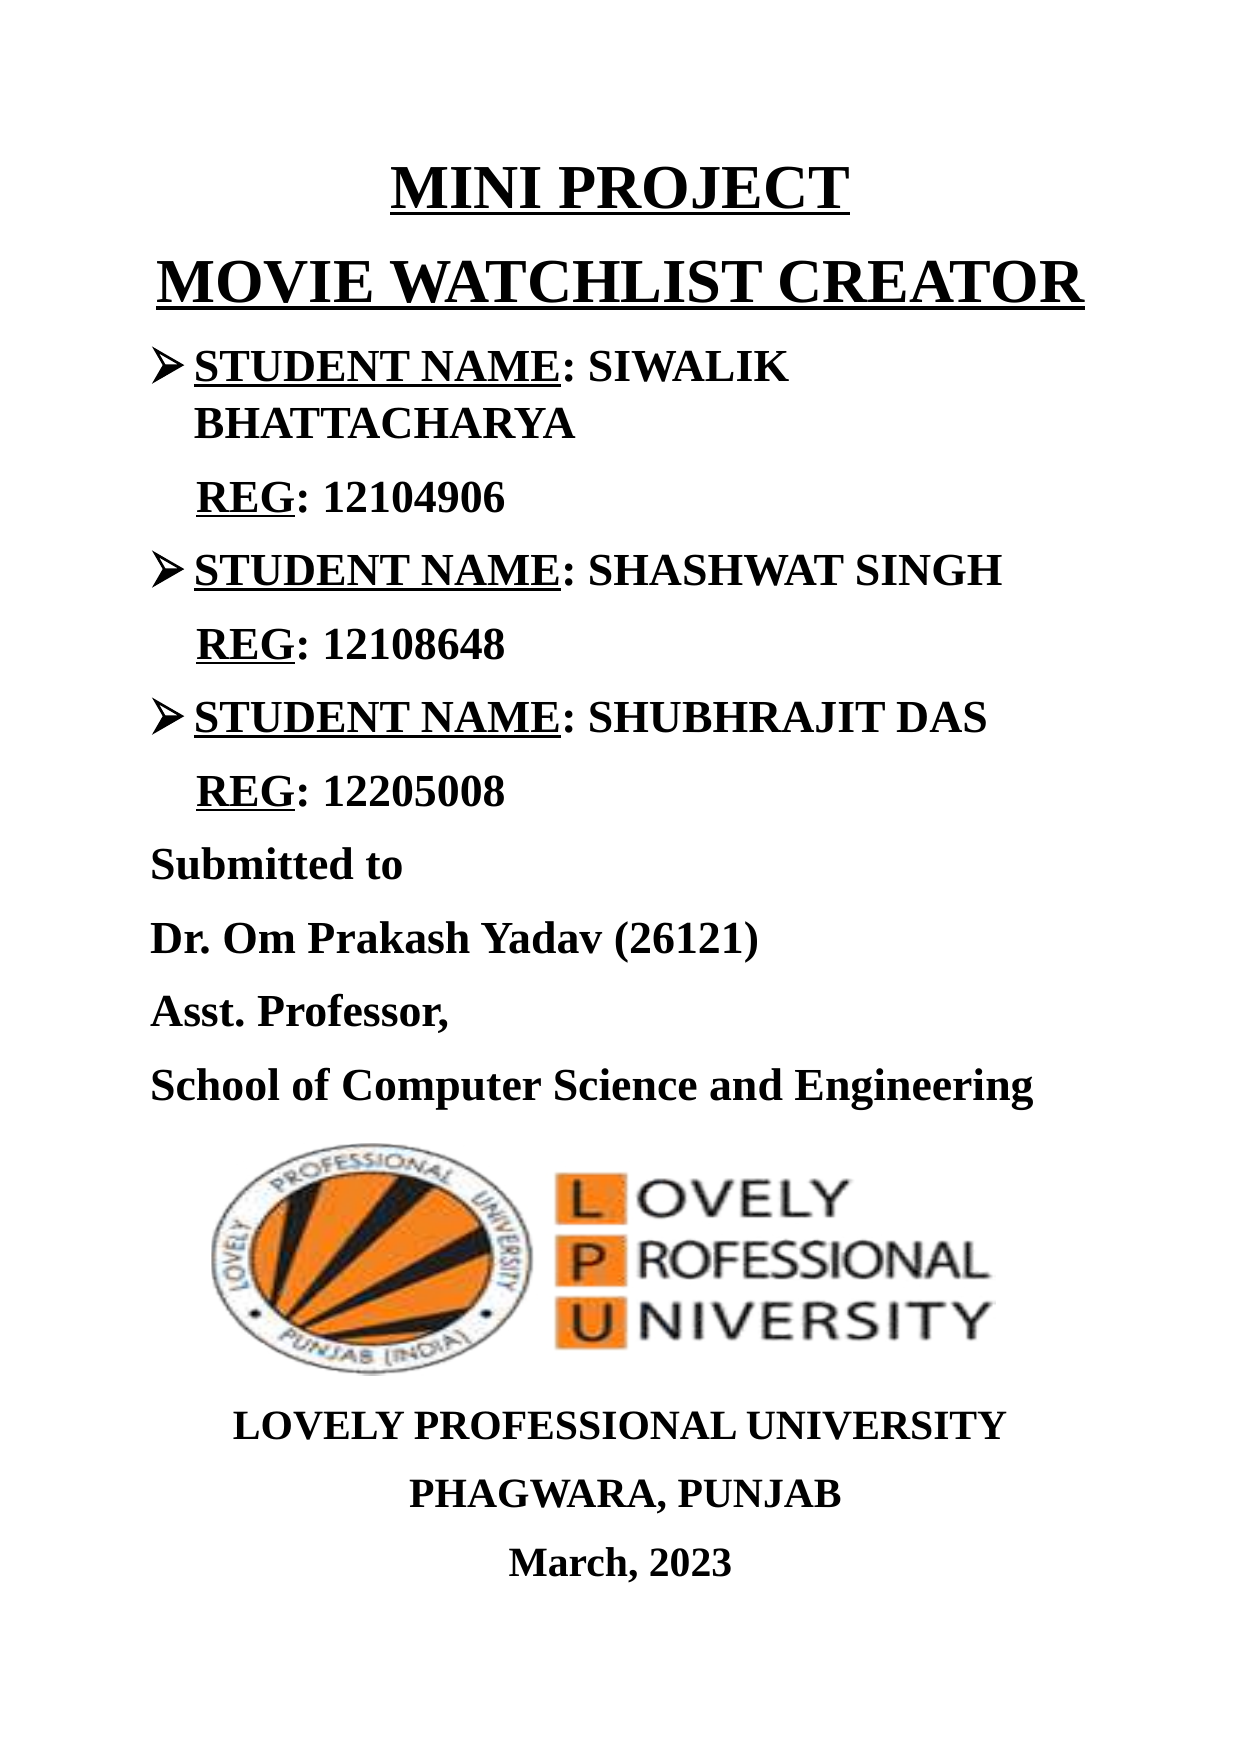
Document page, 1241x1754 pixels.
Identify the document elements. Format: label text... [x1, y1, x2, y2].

text March, 2023 [150, 1537, 1090, 1585]
text PHAGWARA, PUNJAB [150, 1469, 1090, 1517]
list STUDENT NAME: SHASHWAT SINGH [150, 543, 1090, 595]
list REG: 12205008 [150, 763, 1090, 816]
list REG: 12104906 [150, 469, 1090, 522]
text Submitted to [150, 837, 1090, 889]
text MOVIE WATCHLIST CREATOR [150, 244, 1090, 316]
text Asst. Professor, [150, 984, 1090, 1037]
list REG: 12108648 [150, 616, 1090, 669]
text School of Computer Science and Engineering [150, 1057, 1090, 1110]
picture [211, 1143, 996, 1376]
list STUDENT NAME: SIWALIK BHATTACHARYA [150, 339, 1090, 448]
text Dr. Om Prakash Yadav (26121) [150, 910, 1090, 963]
list STUDENT NAME: SHUBHRAJIT DAS [150, 690, 1090, 742]
text MINI PROJECT [150, 150, 1090, 222]
